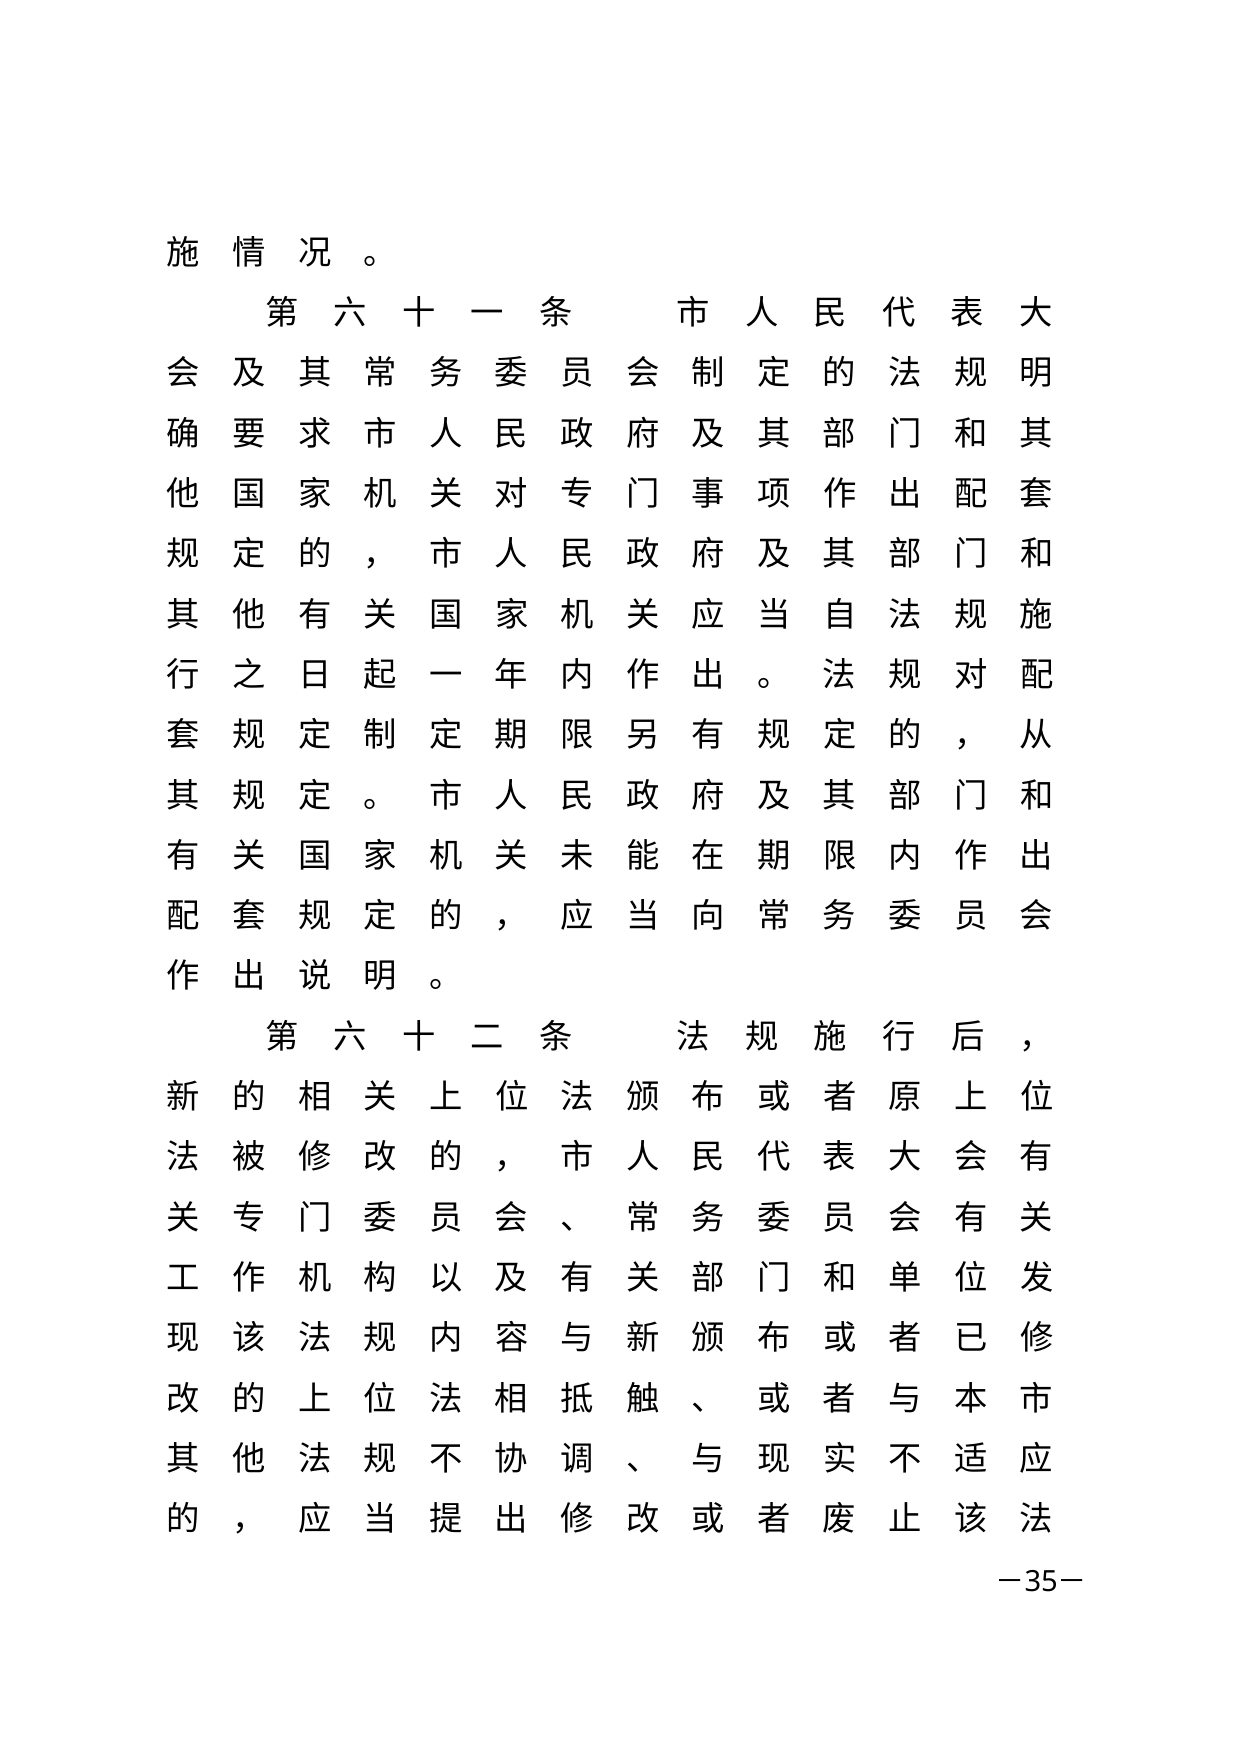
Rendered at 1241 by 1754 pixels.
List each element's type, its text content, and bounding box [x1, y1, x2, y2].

text 对市人民代表大会及其常务委员会制定的法规实施情况实行报告制度。由法规主要实施部门和单位适时向常务委员会报告实施情况。 [167, 219, 1085, 280]
text 第六十一条 市人民代表大会及其常务委员会制定的法规明确要求市人民政府及其部门和其他国家机关对专门事项作出配套规定的，市人民政府及其部门和其他有关国家机关应当自法规施行之日起一年内作出。法规对配套规定制定期限另有规定的，从其规定。市人民政府及其部门和有关国家机关未能在期限内作出配套规定的，应当向常务委员会作出说明。 [167, 280, 1085, 1003]
